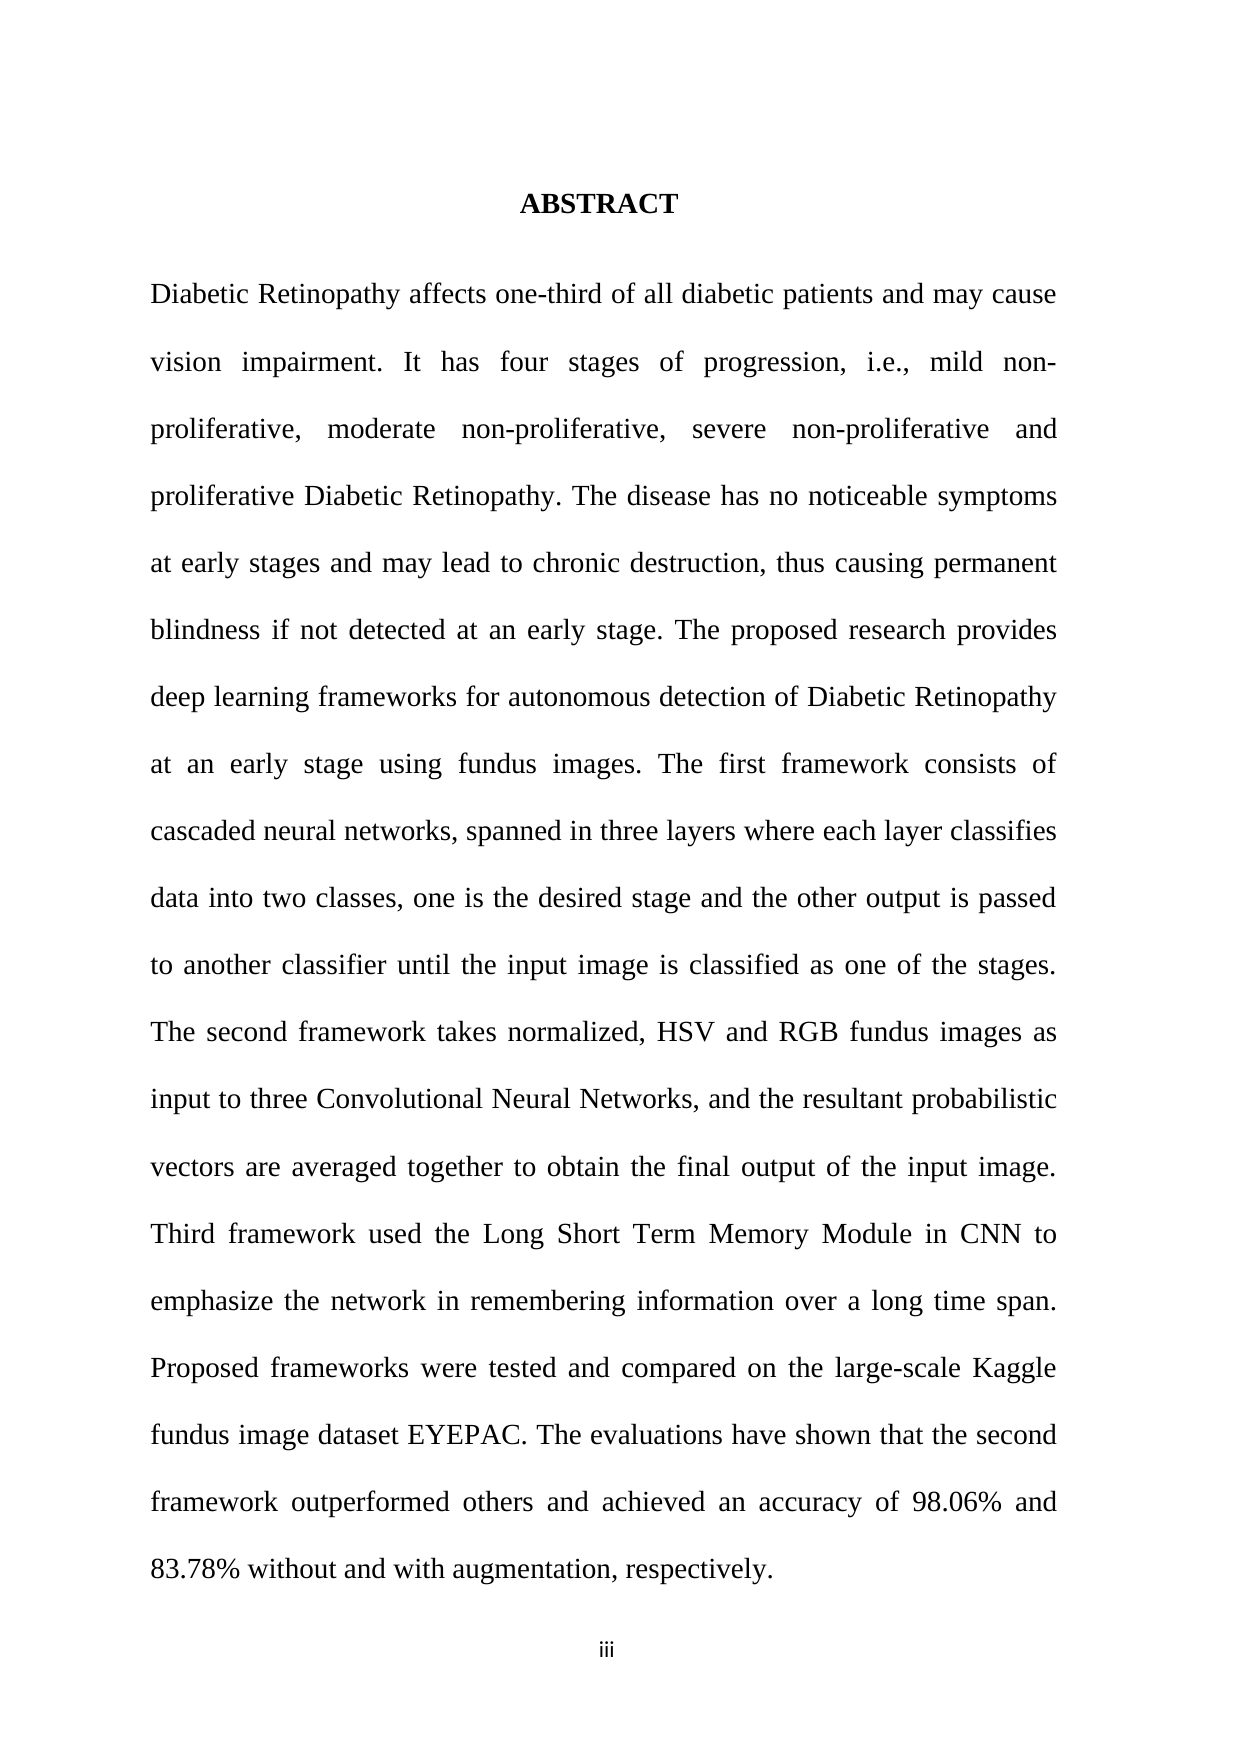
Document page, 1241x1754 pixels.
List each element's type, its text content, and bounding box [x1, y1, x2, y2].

text Diabetic Retinopathy affects one-third of all diabetic patients and may cause vision impairment. It has four stages of progression, i.e., mild non-proliferative, moderate non-proliferative, severe non-proliferative and proliferative Diabetic Retinopathy. The disease has no noticeable symptoms at early stages and may lead to chronic destruction, thus causing permanent blindness if not detected at an early stage. The proposed research provides deep learning frameworks for autonomous detection of Diabetic Retinopathy at an early stage using fundus images. The first framework consists of cascaded neural networks, spanned in three layers where each layer classifies data into two classes, one is the desired stage and the other output is passed to another classifier until the input image is classified as one of the stages. The second framework takes normalized, HSV and RGB fundus images as input to three Convolutional Neural Networks, and the resultant probabilistic vectors are averaged together to obtain the final output of the input image. Third framework used the Long Short Term Memory Module in CNN to emphasize the network in remembering information over a long time span. Proposed frameworks were tested and compared on the large-scale Kaggle fundus image dataset EYEPAC. The evaluations have shown that the second framework outperformed others and achieved an accuracy of 98.06% and 83.78% without and with augmentation, respectively. [150, 277, 1058, 1585]
text ABSTRACT [139, 186, 1058, 219]
